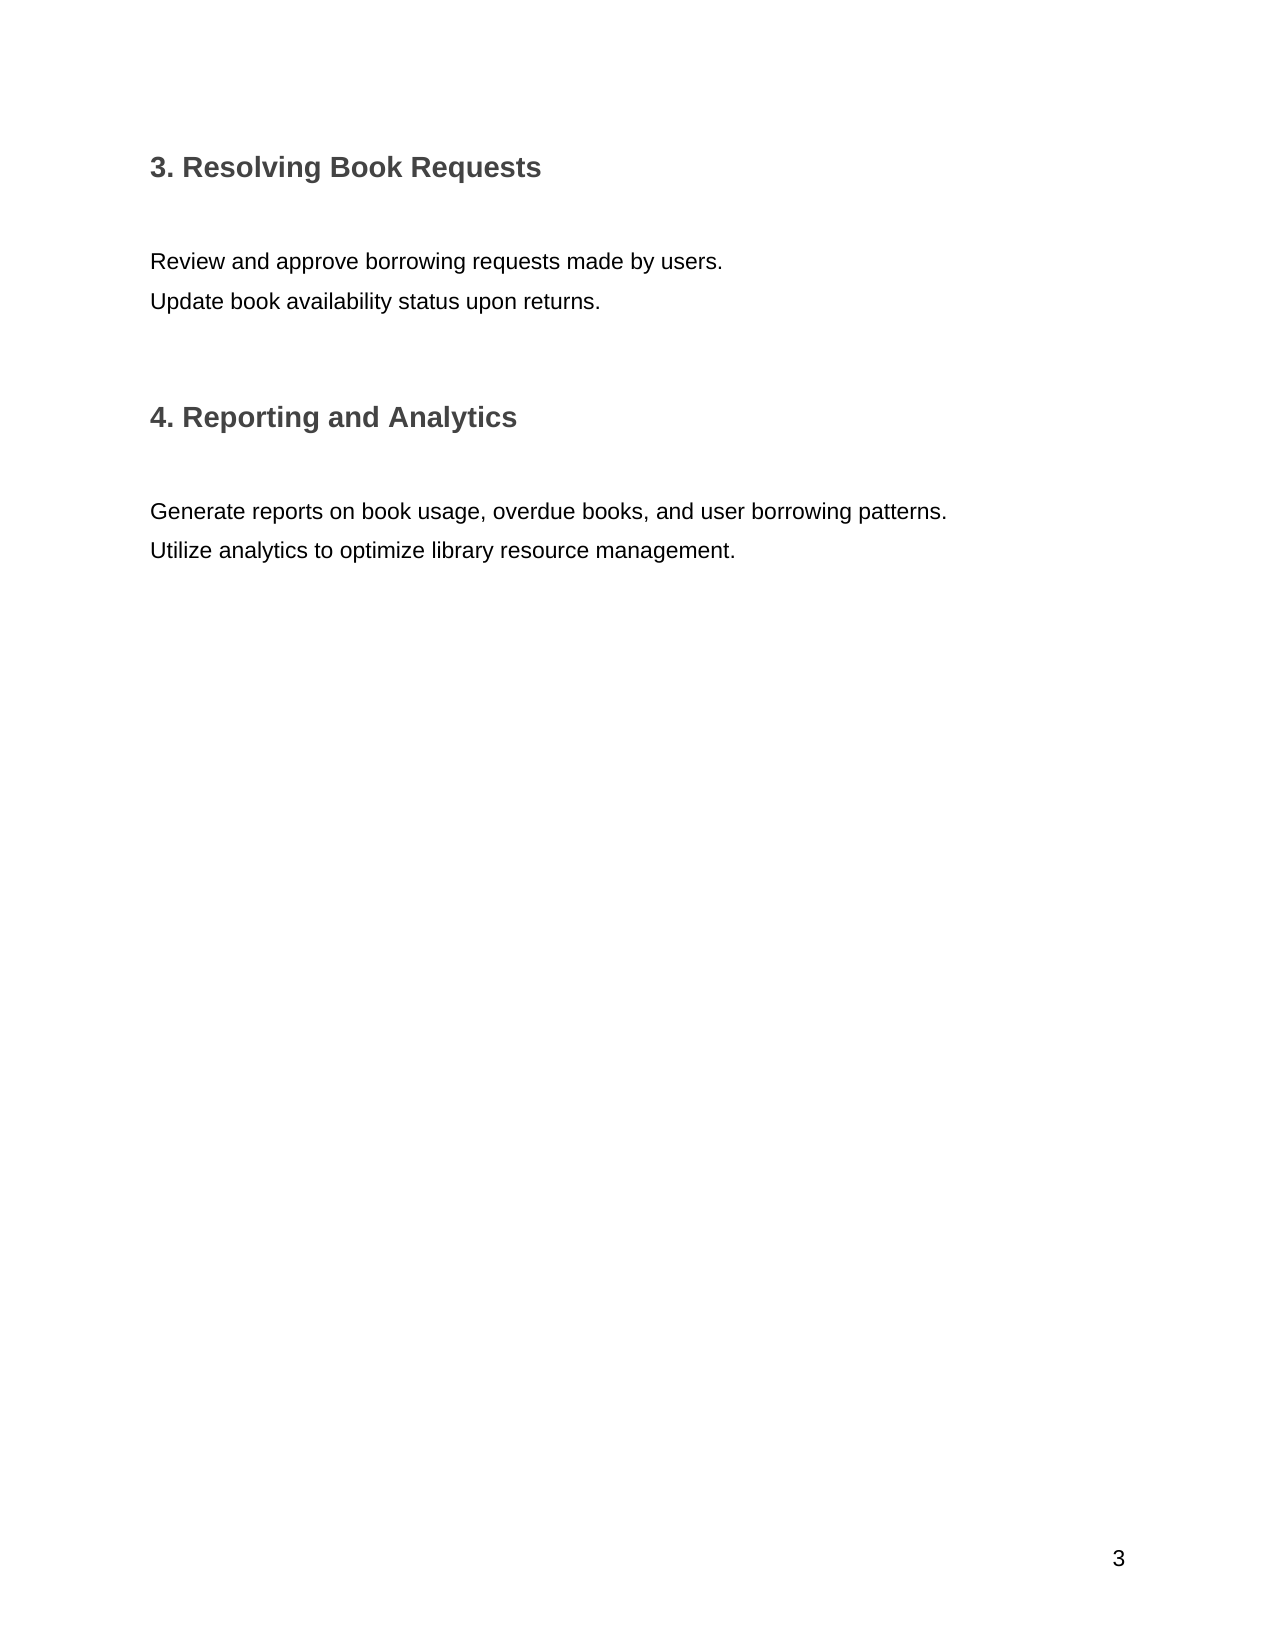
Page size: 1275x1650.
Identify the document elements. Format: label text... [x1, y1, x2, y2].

subtitle 4. Reporting and Analytics [150, 400, 1125, 433]
text Review and approve borrowing requests made by users. [150, 248, 1125, 274]
text Update book availability status upon returns. [150, 288, 1125, 314]
text Generate reports on book usage, overdue books, and user borrowing patterns. [150, 498, 1125, 524]
subtitle 3. Resolving Book Requests [150, 150, 1125, 183]
text Utilize analytics to optimize library resource management. [150, 537, 1125, 564]
